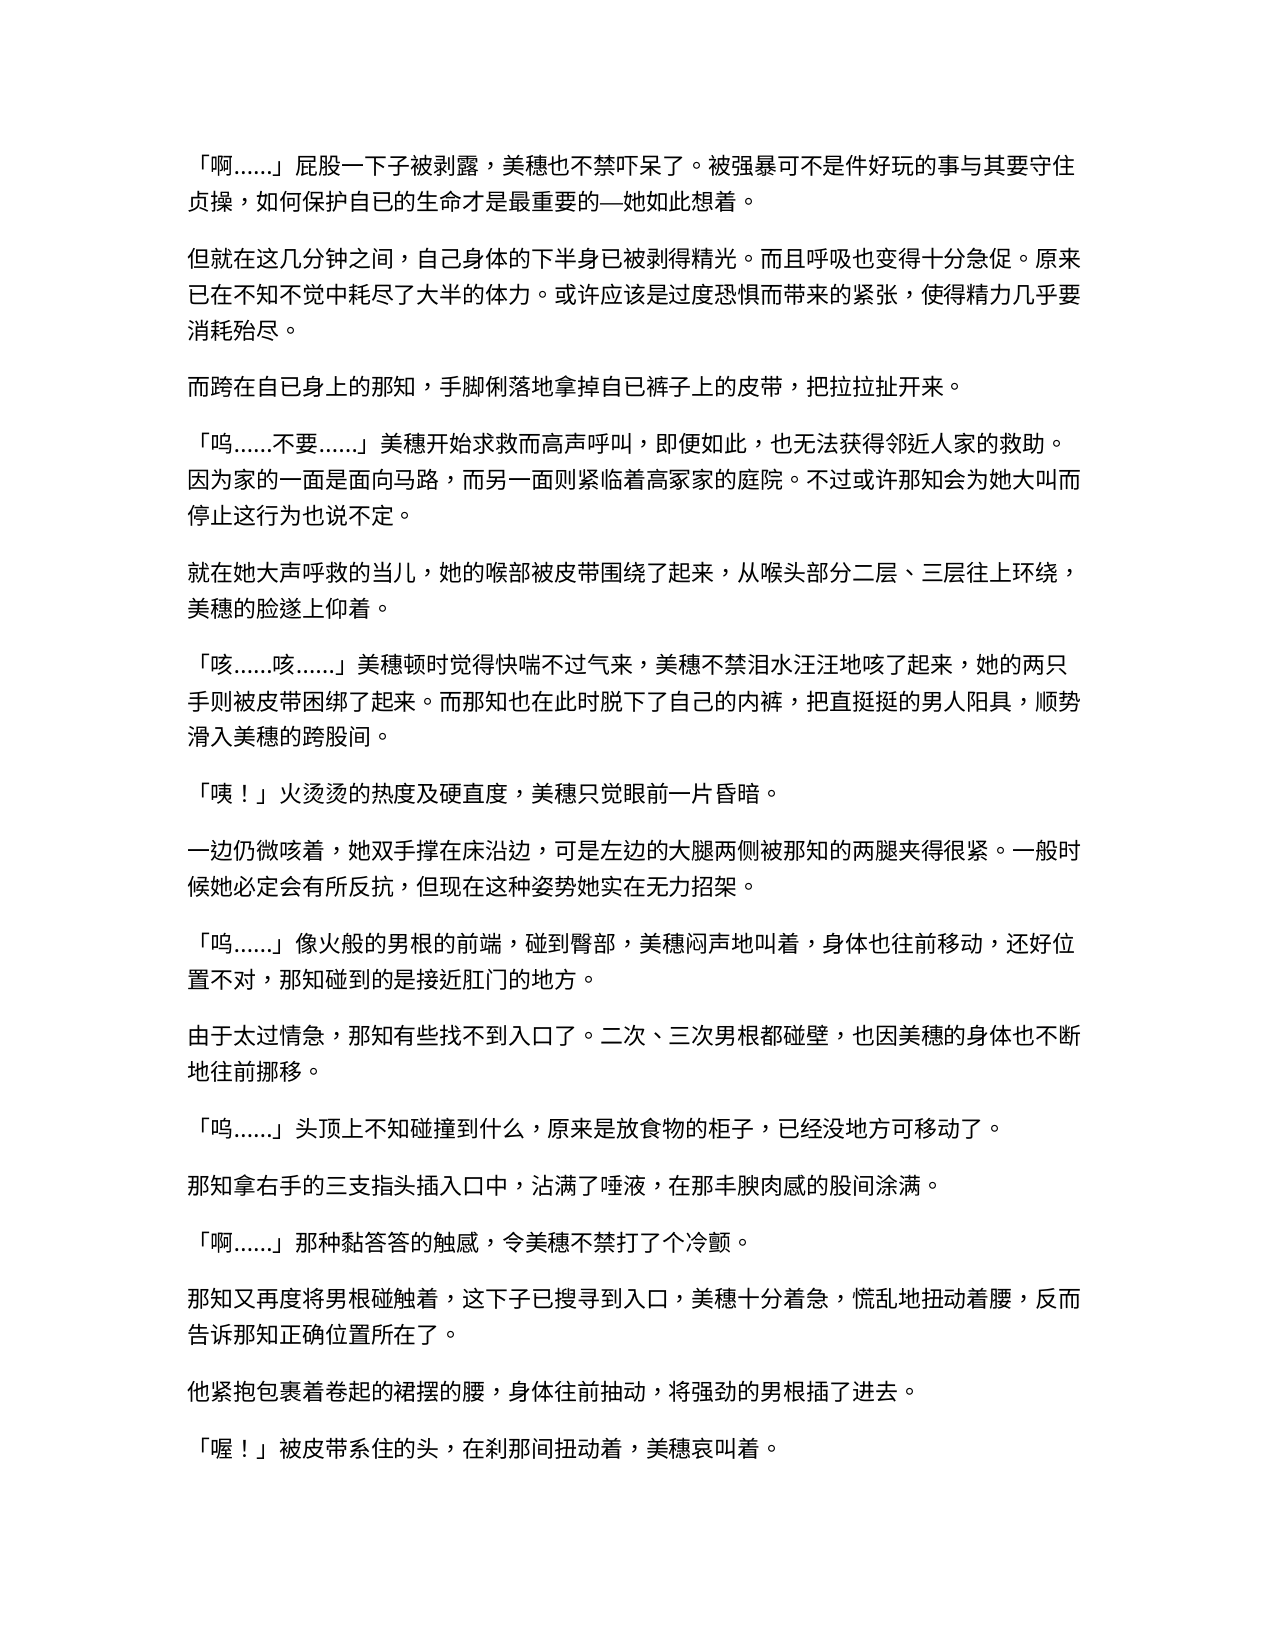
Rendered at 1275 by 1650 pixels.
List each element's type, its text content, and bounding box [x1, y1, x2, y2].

text 就在她大声呼救的当儿，她的喉部被皮带围绕了起来，从喉头部分二层、三层往上环绕，美穗的脸遂上仰着。 [187, 557, 1087, 624]
text 由于太过情急，那知有些找不到入口了。二次、三次男根都碰壁，也因美穗的身体也不断地往前挪移。 [187, 1020, 1087, 1087]
text 「呜……」像火般的男根的前端，碰到臀部，美穗闷声地叫着，身体也往前移动，还好位置不对，那知碰到的是接近肛门的地方。 [187, 928, 1087, 995]
text 那知又再度将男根碰触着，这下子已搜寻到入口，美穗十分着急，慌乱地扭动着腰，反而告诉那知正确位置所在了。 [187, 1283, 1087, 1351]
text 一边仍微咳着，她双手撑在床沿边，可是左边的大腿两侧被那知的两腿夹得很紧。一般时候她必定会有所反抗，但现在这种姿势她实在无力招架。 [187, 835, 1087, 902]
text 那知拿右手的三支指头插入口中，沾满了唾液，在那丰腴肉感的股间涂满。 [187, 1170, 1087, 1201]
text 「喔！」被皮带系住的头，在刹那间扭动着，美穗哀叫着。 [187, 1433, 1087, 1464]
text 但就在这几分钟之间，自己身体的下半身已被剥得精光。而且呼吸也变得十分急促。原来已在不知不觉中耗尽了大半的体力。或许应该是过度恐惧而带来的紧张，使得精力几乎要消耗殆尽。 [187, 243, 1087, 346]
text 「啊……」屁股一下子被剥露，美穗也不禁吓呆了。被强暴可不是件好玩的事与其要守住贞操，如何保护自已的生命才是最重要的—她如此想着。 [187, 150, 1087, 217]
text 「咦！」火烫烫的热度及硬直度，美穗只觉眼前一片昏暗。 [187, 778, 1087, 809]
text 他紧抱包裹着卷起的裙摆的腰，身体往前抽动，将强劲的男根插了进去。 [187, 1376, 1087, 1407]
text 「呜……不要……」美穗开始求救而高声呼叫，即便如此，也无法获得邻近人家的救助。因为家的一面是面向马路，而另一面则紧临着高冢家的庭院。不过或许那知会为她大叫而停止这行为也说不定。 [187, 428, 1087, 531]
text 「呜……」头顶上不知碰撞到什么，原来是放食物的柜子，已经没地方可移动了。 [187, 1113, 1087, 1144]
text 「啊……」那种黏答答的触感，令美穗不禁打了个冷颤。 [187, 1227, 1087, 1258]
text 而跨在自已身上的那知，手脚俐落地拿掉自已裤子上的皮带，把拉拉扯开来。 [187, 371, 1087, 403]
text 「咳……咳……」美穗顿时觉得快喘不过气来，美穗不禁泪水汪汪地咳了起来，她的两只手则被皮带困绑了起来。而那知也在此时脱下了自己的内裤，把直挺挺的男人阳具，顺势滑入美穗的跨股间。 [187, 649, 1087, 753]
